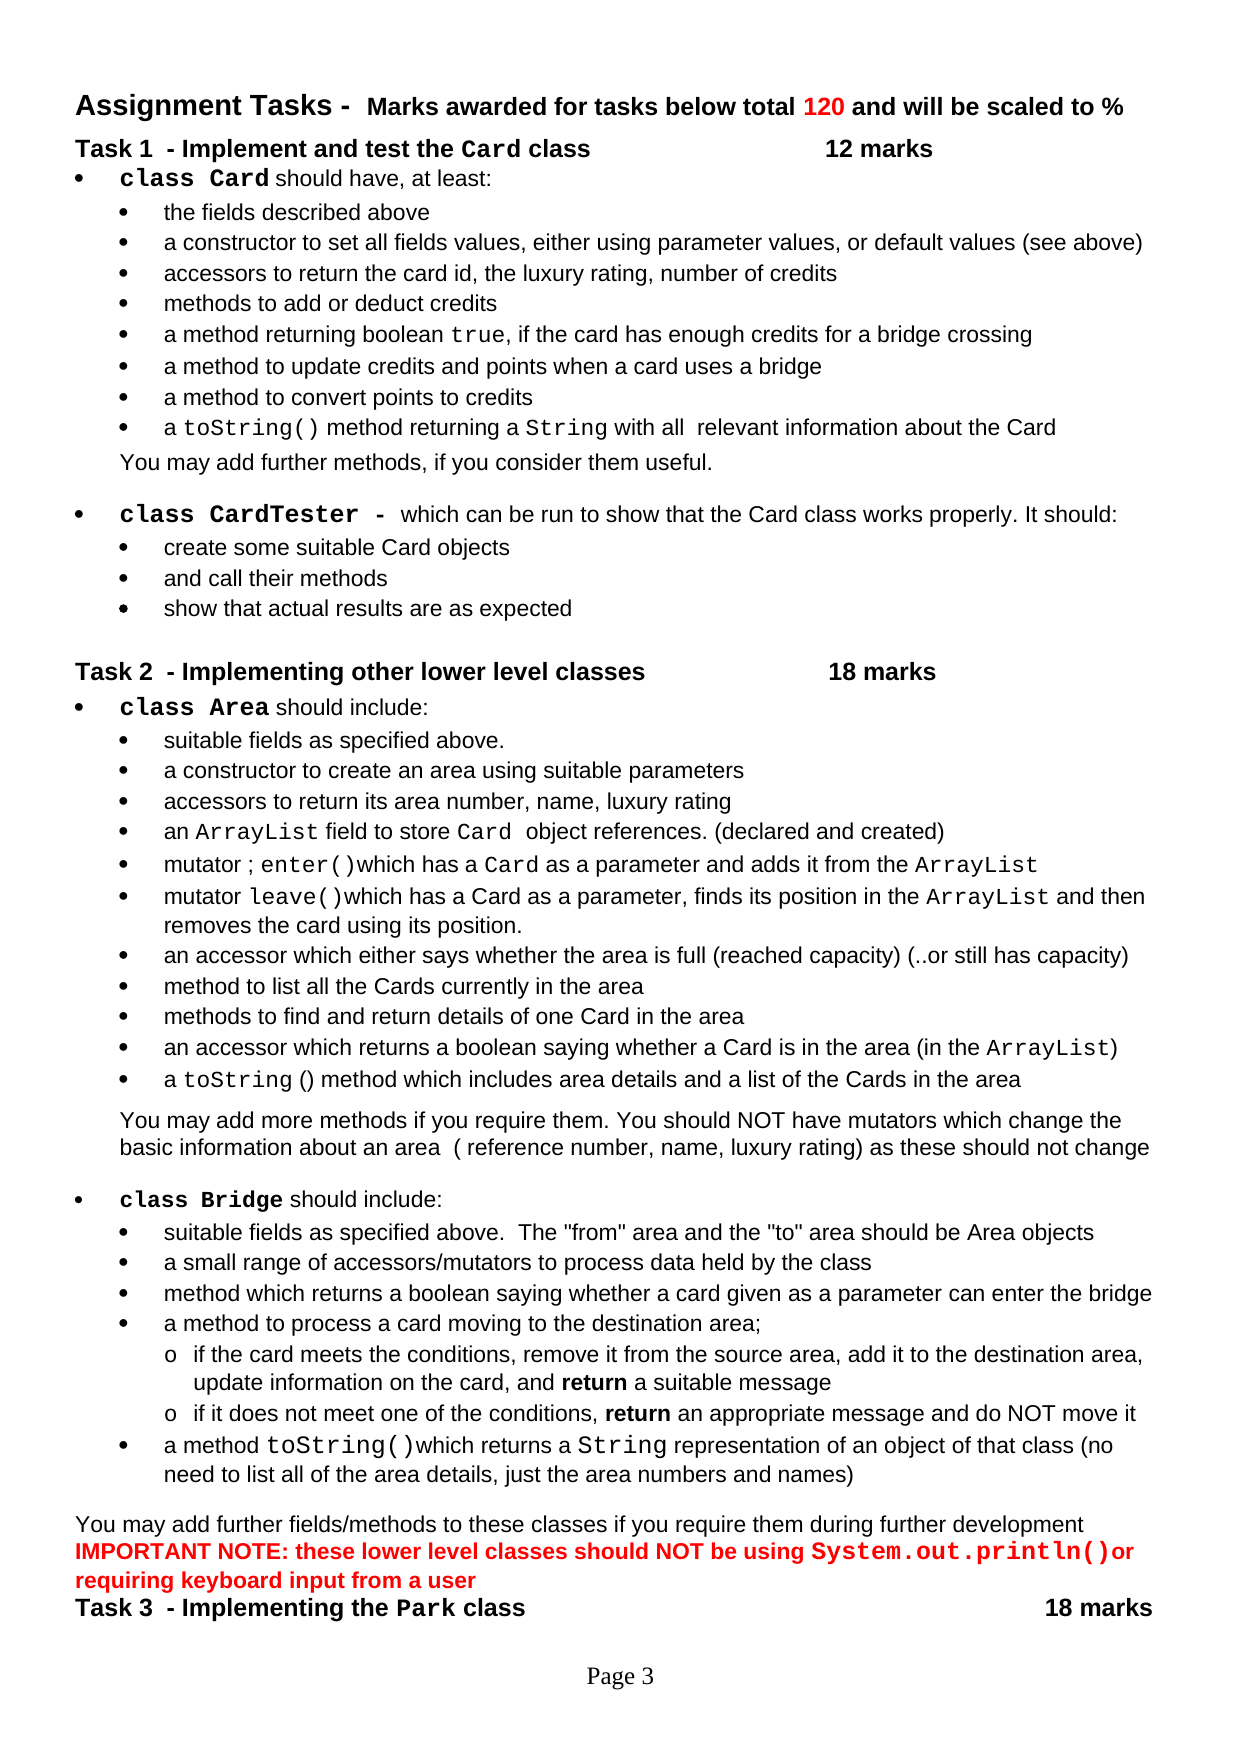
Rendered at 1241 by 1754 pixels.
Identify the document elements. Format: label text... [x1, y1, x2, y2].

list class CardTester - which can be run to show that the Card class works properly. It should: [75, 501, 1165, 530]
list accessors to return the card id, the luxury rating, number of credits [119, 259, 1165, 286]
list mutator ; enter()which has a Card as a parameter and adds it from the ArrayList [119, 851, 1165, 879]
list method which returns a boolean saying whether a card given as a parameter can enter the bridge [119, 1280, 1165, 1306]
list class Area should include: [75, 694, 1165, 723]
list accessors to return its area number, name, luxury rating [119, 788, 1165, 814]
list a constructor to create an area using suitable parameters [119, 757, 1165, 784]
list methods to find and return details of one Card in the area [119, 1003, 1165, 1029]
list a method to process a card moving to the destination area; [119, 1310, 1165, 1337]
list if it does not meet one of the conditions, return an appropriate message and do NOT move it [164, 1399, 1165, 1428]
list show that actual results are as expected [119, 595, 1165, 622]
text You may add further fields/methods to these classes if you require them during further development [75, 1511, 1165, 1538]
list class Card should have, at least: [75, 165, 1165, 194]
text Assignment Tasks - Marks awarded for tasks below total 120 and will be scaled to % [75, 88, 1165, 122]
list if the card meets the conditions, remove it from the source area, add it to the destination area, update information on the card, and return a suitable message [164, 1341, 1165, 1395]
list a method to update credits and points when a card uses a bridge [119, 353, 1165, 379]
list an accessor which returns a boolean saying whether a Card is in the area (in the ArrayList) [119, 1034, 1165, 1062]
text Task 2 - Implementing other lower level classes 18 marks [75, 657, 1165, 685]
list a small range of accessors/mutators to process data held by the class [119, 1249, 1165, 1276]
list a method returning boolean true, if the card has enough credits for a bridge crossing [119, 321, 1165, 349]
text You may add further methods, if you consider them useful. [75, 449, 1165, 475]
list a toString() method returning a String with all relevant information about the Card [119, 414, 1165, 442]
text IMPORTANT NOTE: these lower level classes should NOT be using System.out.println()or requiring keyboard input from a user [75, 1538, 1165, 1593]
list a method to convert points to credits [119, 384, 1165, 410]
list an ArrayList field to store Card object references. (declared and created) [119, 818, 1165, 847]
text Task 1 - Implement and test the Card class 12 marks [75, 134, 1165, 165]
list suitable fields as specified above. [119, 727, 1165, 753]
list mutator leave()which has a Card as a parameter, finds its position in the ArrayList and then removes the card using its position. [119, 883, 1165, 938]
list create some suitable Card objects [119, 534, 1165, 561]
list and call their methods [119, 565, 1165, 591]
list the fields described above [119, 198, 1165, 225]
list method to list all the Cards currently in the area [119, 973, 1165, 999]
list class Bridge should include: [75, 1186, 1165, 1214]
text Task 3 - Implementing the Park class 18 marks [75, 1593, 1165, 1624]
list a method toString()which returns a String representation of an object of that class (no need to list all of the area details, just the area numbers and names) [119, 1432, 1165, 1487]
list a toString () method which includes area details and a list of the Cards in the area [119, 1066, 1165, 1094]
list methods to add or deduct credits [119, 290, 1165, 316]
text You may add more methods if you require them. You should NOT have mutators which change the basic information about an area ( reference number, name, luxury rating) as these should not change [119, 1107, 1165, 1160]
list an accessor which either says whether the area is full (reached capacity) (..or still has capacity) [119, 942, 1165, 968]
list suitable fields as specified above. The "from" area and the "to" area should be Area objects [119, 1219, 1165, 1245]
list a constructor to set all fields values, either using parameter values, or default values (see above) [119, 229, 1165, 255]
